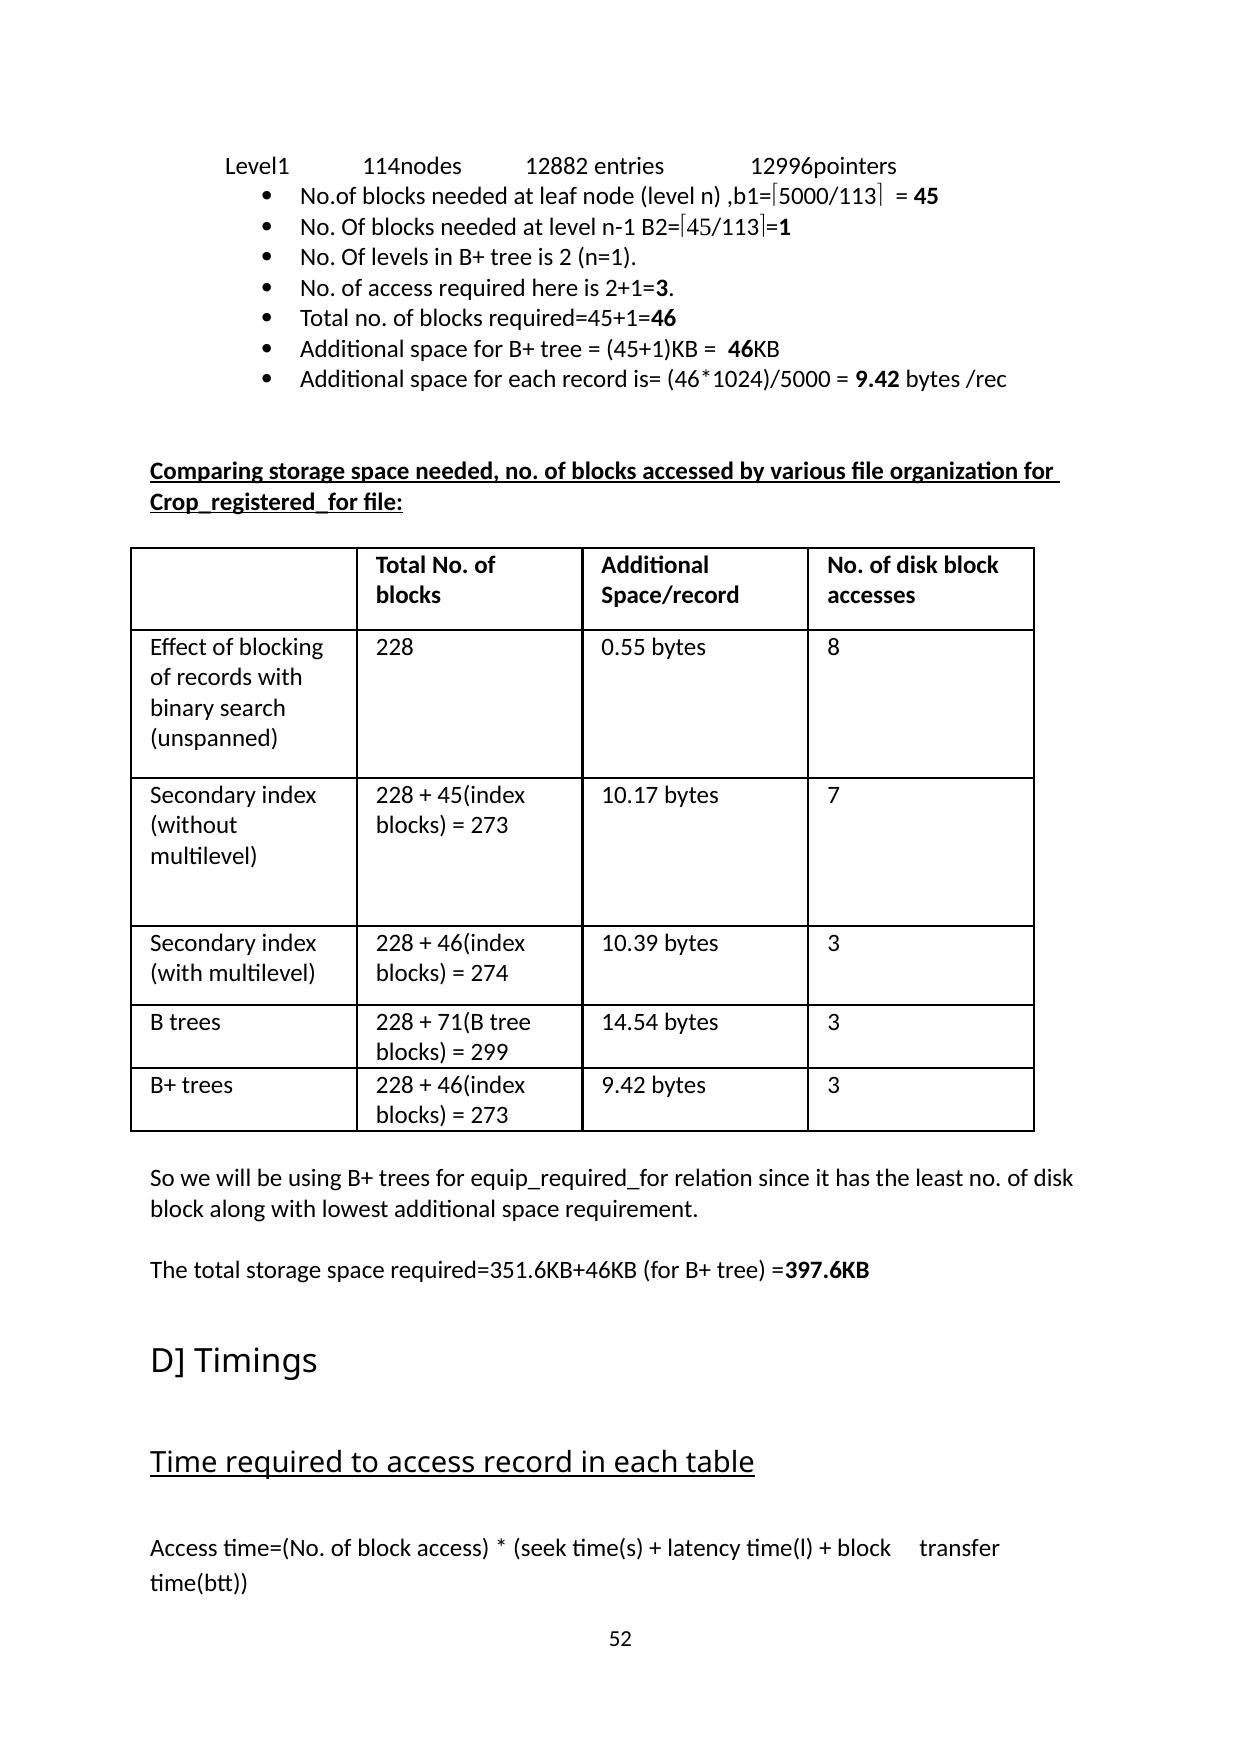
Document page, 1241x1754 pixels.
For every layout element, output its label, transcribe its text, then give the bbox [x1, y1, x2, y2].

table_cell 10.39 bytes [584, 927, 807, 1004]
list No.of blocks needed at leaf node (level n) ,b1=5000/113= 45 [262, 181, 1090, 211]
text Access time=(No. of block access) * (seek time(s) + latency time(l) + block transfer time(btt)) [150, 1532, 1090, 1598]
list Additional space for B+ tree = (45+1)KB = 46KB [262, 333, 1090, 364]
table_cell 10.17 bytes [584, 779, 807, 924]
text D] Timings [150, 1337, 1090, 1382]
table_cell 228 + 46(index blocks) = 274 [358, 927, 581, 1004]
text Level1 114nodes 12882 entries 12996pointers [150, 150, 1090, 181]
list No. Of blocks needed at level n-1 B2=/113=1 [262, 211, 1090, 242]
table_cell 3 [809, 1006, 1033, 1067]
table_cell 7 [809, 779, 1033, 924]
table_header No. of disk block accesses [809, 549, 1033, 629]
list No. of access required here is 2+1=3. [262, 272, 1090, 303]
list Additional space for each record is= (46*1024)/5000 = 9.42 bytes /rec [262, 364, 1090, 394]
table_cell 3 [809, 1069, 1033, 1130]
table_cell 8 [809, 631, 1033, 777]
list No. Of levels in B+ tree is 2 (n=1). [262, 242, 1090, 272]
table_cell 3 [809, 927, 1033, 1004]
text Comparing storage space needed, no. of blocks accessed by various file organization for Crop_registered_for file: [150, 455, 1090, 516]
table_header Total No. of blocks [358, 549, 581, 629]
text Time required to access record in each table [150, 1441, 1090, 1481]
table_header Additional Space/record [584, 549, 807, 629]
table_cell Effect of blocking of records with binary search (unspanned) [132, 631, 356, 777]
table_cell 0.55 bytes [584, 631, 807, 777]
table_cell 228 + 71(B tree blocks) = 299 [358, 1006, 581, 1067]
table_cell B+ trees [132, 1069, 356, 1130]
table_cell 228 + 45(index blocks) = 273 [358, 779, 581, 924]
table_cell 228 [358, 631, 581, 777]
table_cell 228 + 46(index blocks) = 273 [358, 1069, 581, 1130]
list Total no. of blocks required=45+1=46 [262, 303, 1090, 333]
table_cell 9.42 bytes [584, 1069, 807, 1130]
table_cell B trees [132, 1006, 356, 1067]
text So we will be using B+ trees for equip_required_for relation since it has the least no. of disk block along with lowest additional space requirement. [150, 1162, 1090, 1223]
text The total storage space required=351.6KB+46KB (for B+ tree) =397.6KB [150, 1254, 1090, 1284]
table_cell Secondary index (with multilevel) [132, 927, 356, 1004]
table_cell 14.54 bytes [584, 1006, 807, 1067]
table_cell Secondary index (without multilevel) [132, 779, 356, 924]
table_header [132, 549, 356, 629]
